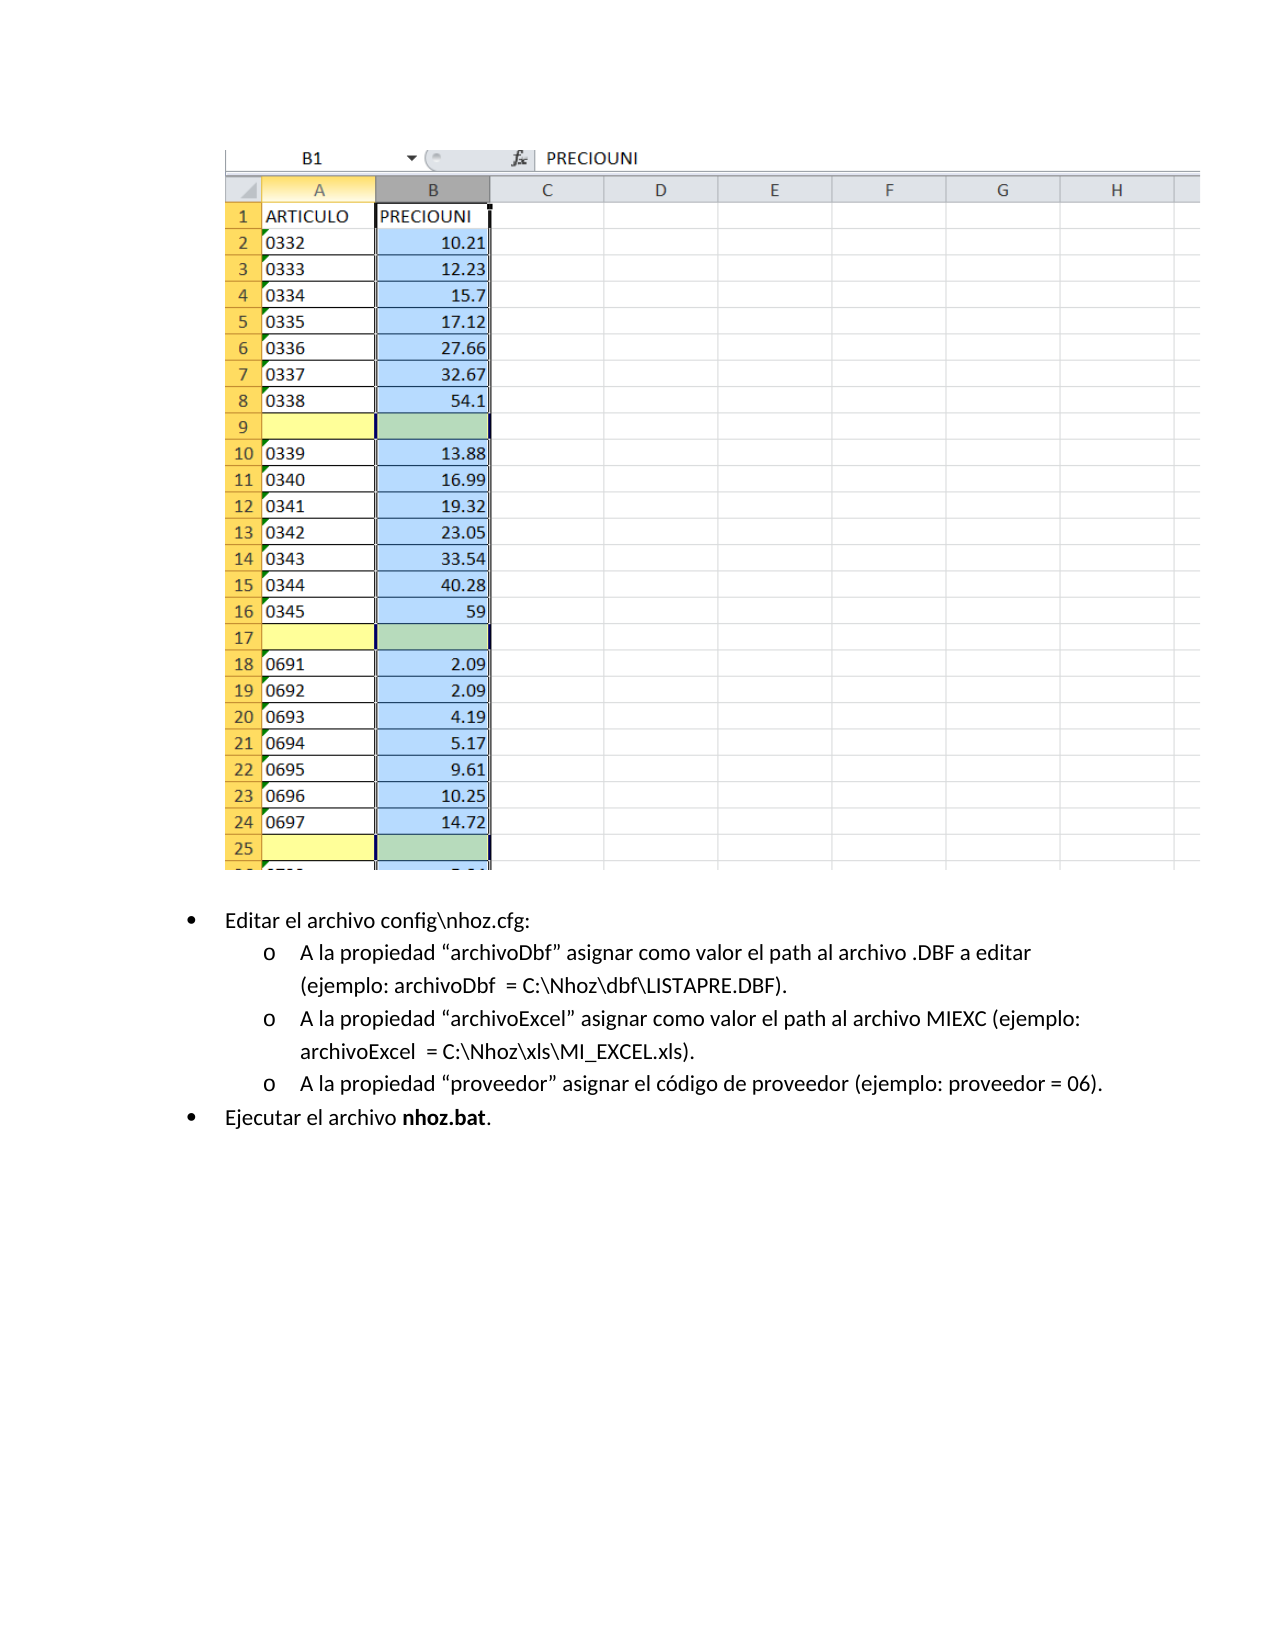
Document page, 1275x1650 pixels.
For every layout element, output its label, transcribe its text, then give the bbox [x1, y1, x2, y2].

list A la propiedad “proveedor” asignar el código de proveedor (ejemplo: proveedor = 06). [262, 1069, 1125, 1098]
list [187, 150, 1125, 902]
list A la propiedad “archivoExcel” asignar como valor el path al archivo MIEXC (ejemplo: archivoExcel = C:\Nhoz\xls\MI_EXCEL.xls). [262, 1004, 1125, 1065]
picture [225, 150, 1200, 870]
list Ejecutar el archivo nhoz.bat. [187, 1103, 1125, 1131]
list A la propiedad “archivoDbf” asignar como valor el path al archivo .DBF a editar (ejemplo: archivoDbf = C:\Nhoz\dbf\LISTAPRE.DBF). [262, 938, 1125, 1000]
list Editar el archivo config\nhoz.cfg: [187, 906, 1125, 934]
